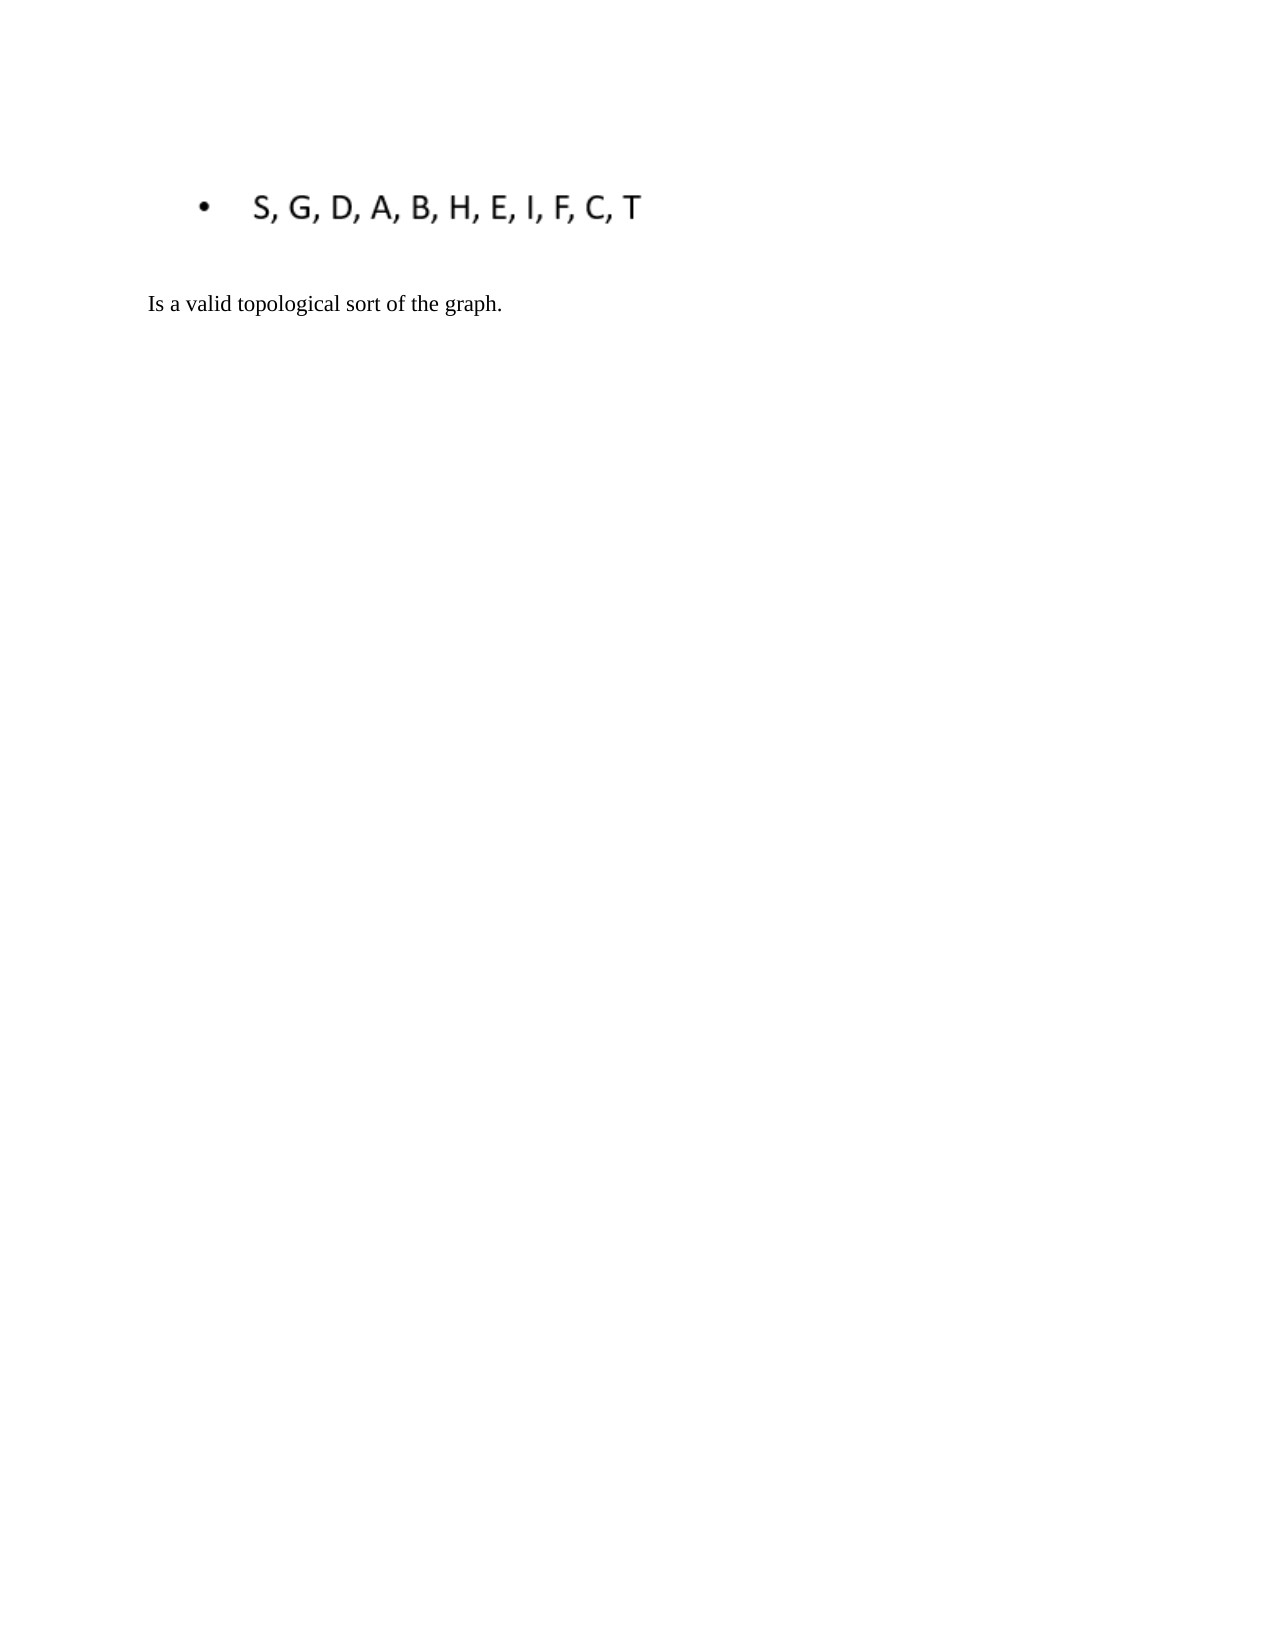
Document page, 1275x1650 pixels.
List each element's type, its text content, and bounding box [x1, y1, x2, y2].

picture [147, 147, 704, 271]
text Is a valid topological sort of the graph. [148, 290, 1127, 316]
